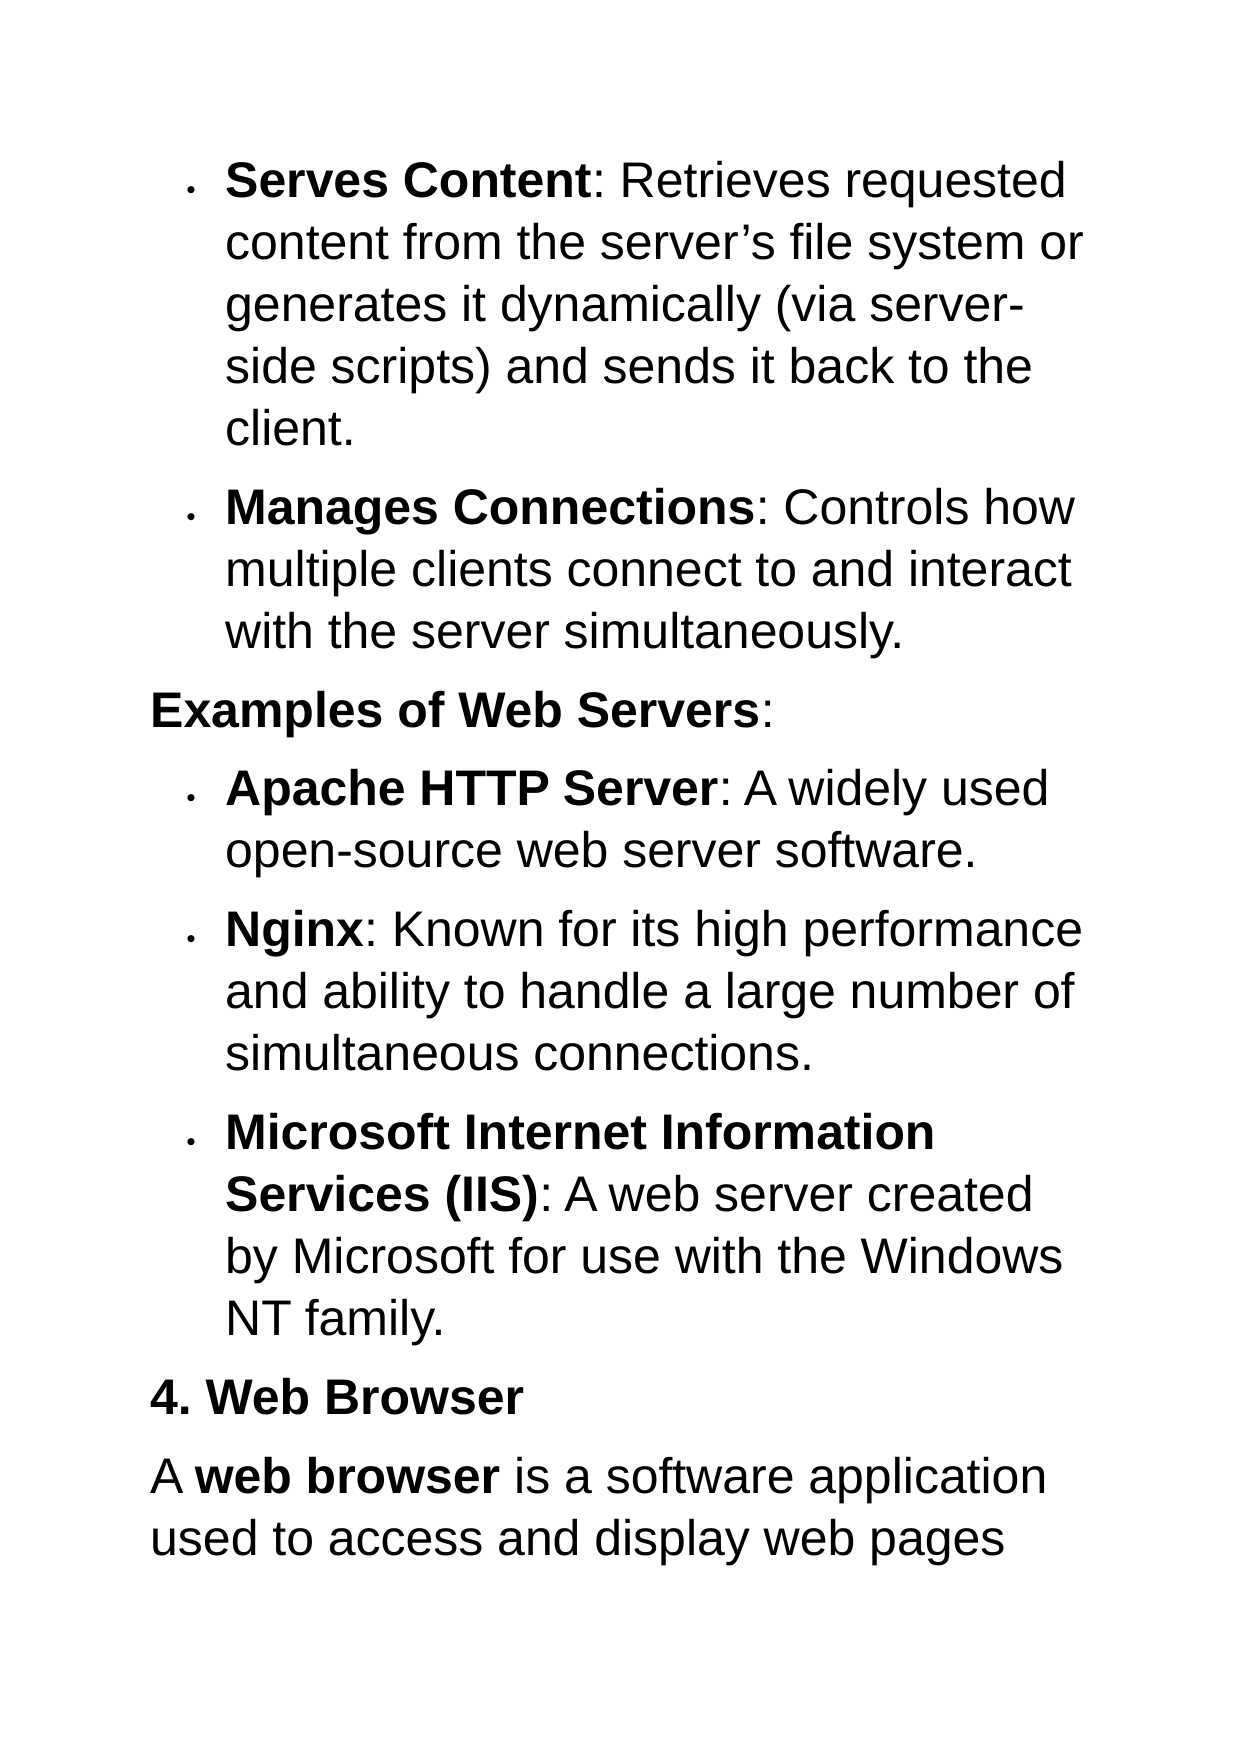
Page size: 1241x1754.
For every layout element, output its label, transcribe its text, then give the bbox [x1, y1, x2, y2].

list Manages Connections: Controls how multiple clients connect to and interact with the server simultaneously. [187, 477, 1090, 659]
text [150, 1446, 1090, 1566]
list Microsoft Internet Information Services (IIS): A web server created by Microsoft for use with the Windows NT family. [187, 1102, 1090, 1346]
text Examples of Web Servers: [150, 680, 1090, 737]
list Apache HTTP Server: A widely used open-source web server software. [187, 759, 1090, 878]
list Serves Content: Retrieves requested content from the server’s file system or generates it dynamically (via server-side scripts) and sends it back to the client. [187, 150, 1090, 456]
text 4. Web Browser [150, 1367, 1090, 1425]
list Nginx: Known for its high performance and ability to handle a large number of simultaneous connections. [187, 899, 1090, 1081]
